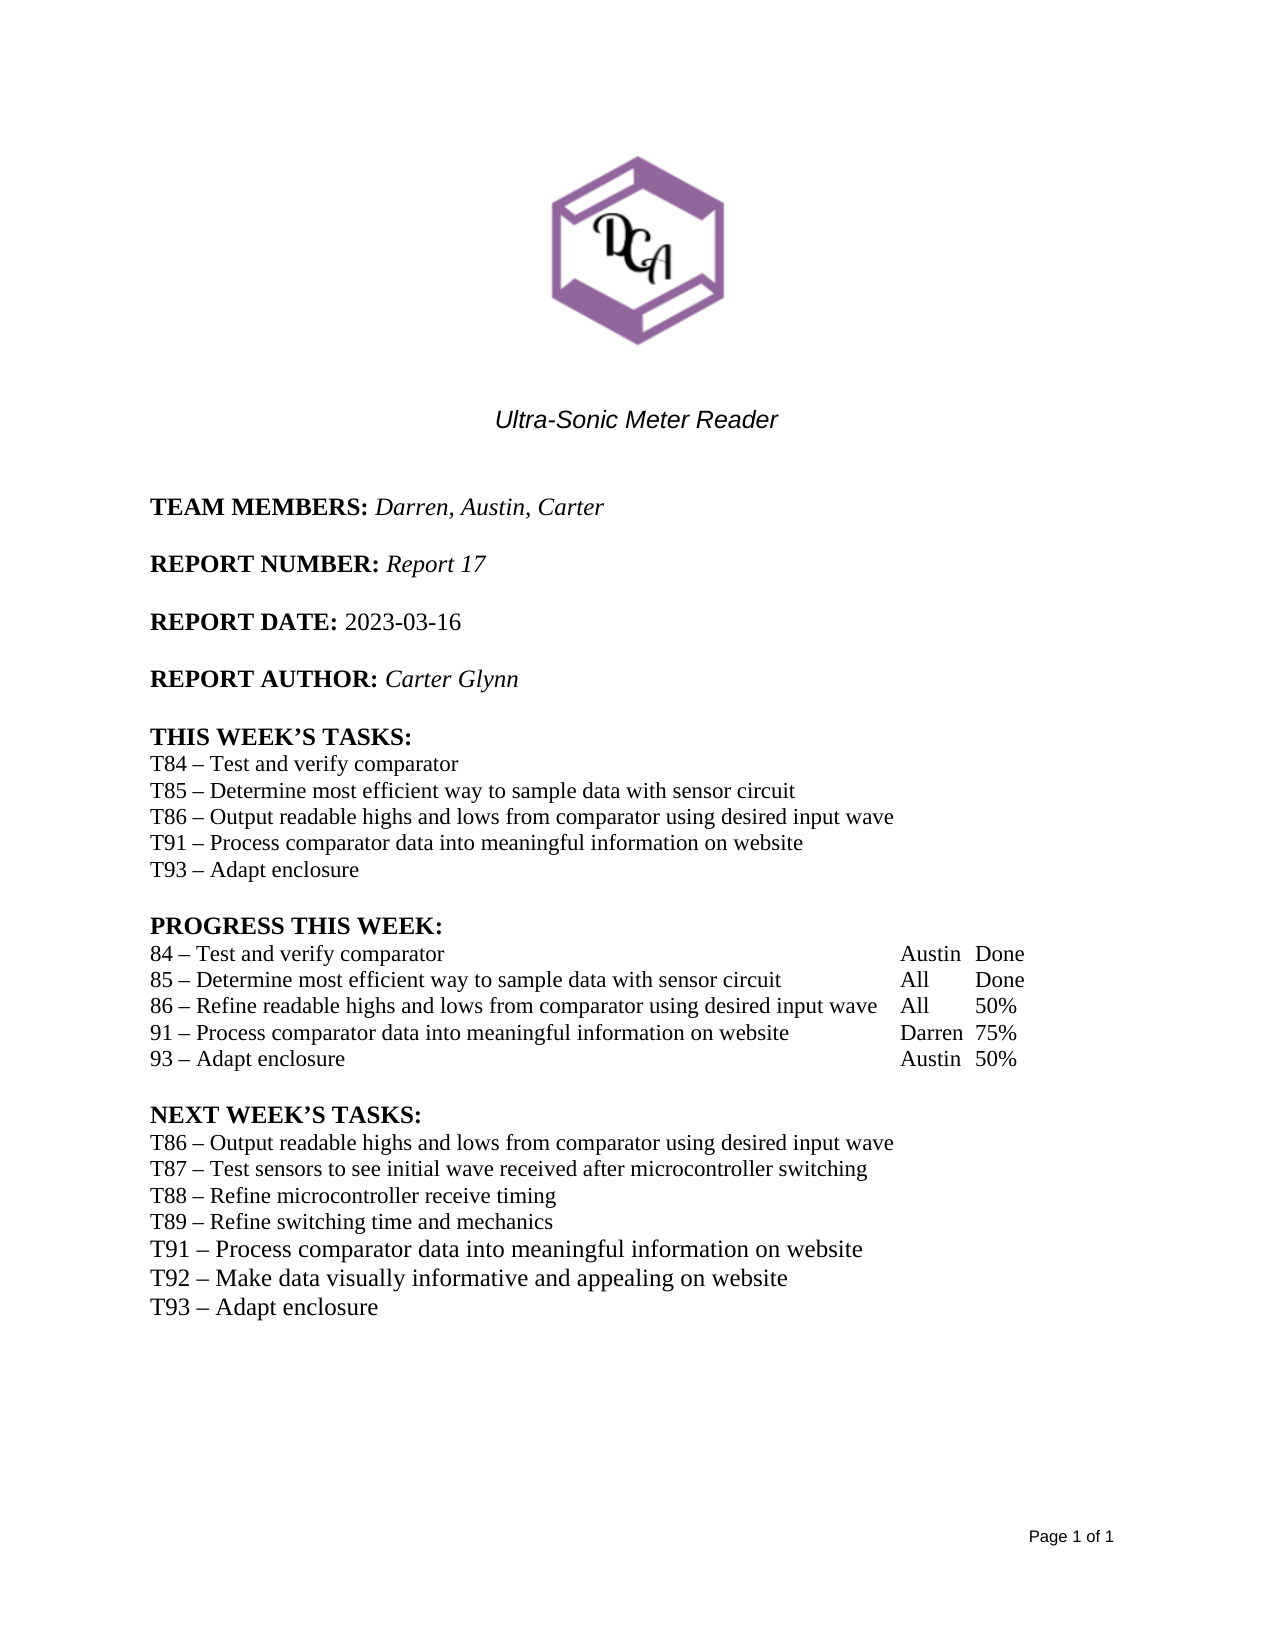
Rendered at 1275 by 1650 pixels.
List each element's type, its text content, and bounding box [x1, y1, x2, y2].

text T93 – Adapt enclosure [150, 856, 1125, 882]
text T85 – Determine most efficient way to sample data with sensor circuit [150, 777, 1125, 803]
text T91 – Process comparator data into meaningful information on website [150, 829, 1125, 856]
text REPORT AUTHOR: Carter Glynn [150, 664, 1125, 693]
text 85 – Determine most efficient way to sample data with sensor circuit All Done [150, 966, 1125, 992]
text T89 – Refine switching time and mechanics [150, 1208, 1125, 1234]
text THIS WEEK’S TASKS: [150, 722, 1125, 750]
text REPORT NUMBER: Report 17 [150, 549, 1125, 578]
text T93 – Adapt enclosure [150, 1292, 1125, 1321]
text T86 – Output readable highs and lows from comparator using desired input wave [150, 1129, 1125, 1155]
text NEXT WEEK’S TASKS: [150, 1100, 1125, 1129]
text T92 – Make data visually informative and appealing on website [150, 1263, 1125, 1292]
text T91 – Process comparator data into meaningful information on website [150, 1234, 1125, 1263]
text T87 – Test sensors to see initial wave received after microcontroller switching [150, 1155, 1125, 1182]
text 91 – Process comparator data into meaningful information on website Darren 75% [150, 1019, 1125, 1045]
text REPORT DATE: 2023-03-16 [150, 607, 1125, 635]
text T88 – Refine microcontroller receive timing [150, 1182, 1125, 1208]
text TEAM MEMBERS: Darren, Austin, Carter [150, 492, 1125, 520]
text PROGRESS THIS WEEK: [150, 911, 1125, 940]
text 84 – Test and verify comparator Austin Done [150, 940, 1125, 966]
text 93 – Adapt enclosure Austin 50% [150, 1045, 1125, 1071]
text T84 – Test and verify comparator [150, 750, 1125, 777]
text T86 – Output readable highs and lows from comparator using desired input wave [150, 803, 1125, 829]
text Ultra-Sonic Meter Reader [150, 405, 1125, 434]
picture [539, 150, 736, 348]
text 86 – Refine readable highs and lows from comparator using desired input wave All 50% [150, 992, 1125, 1019]
